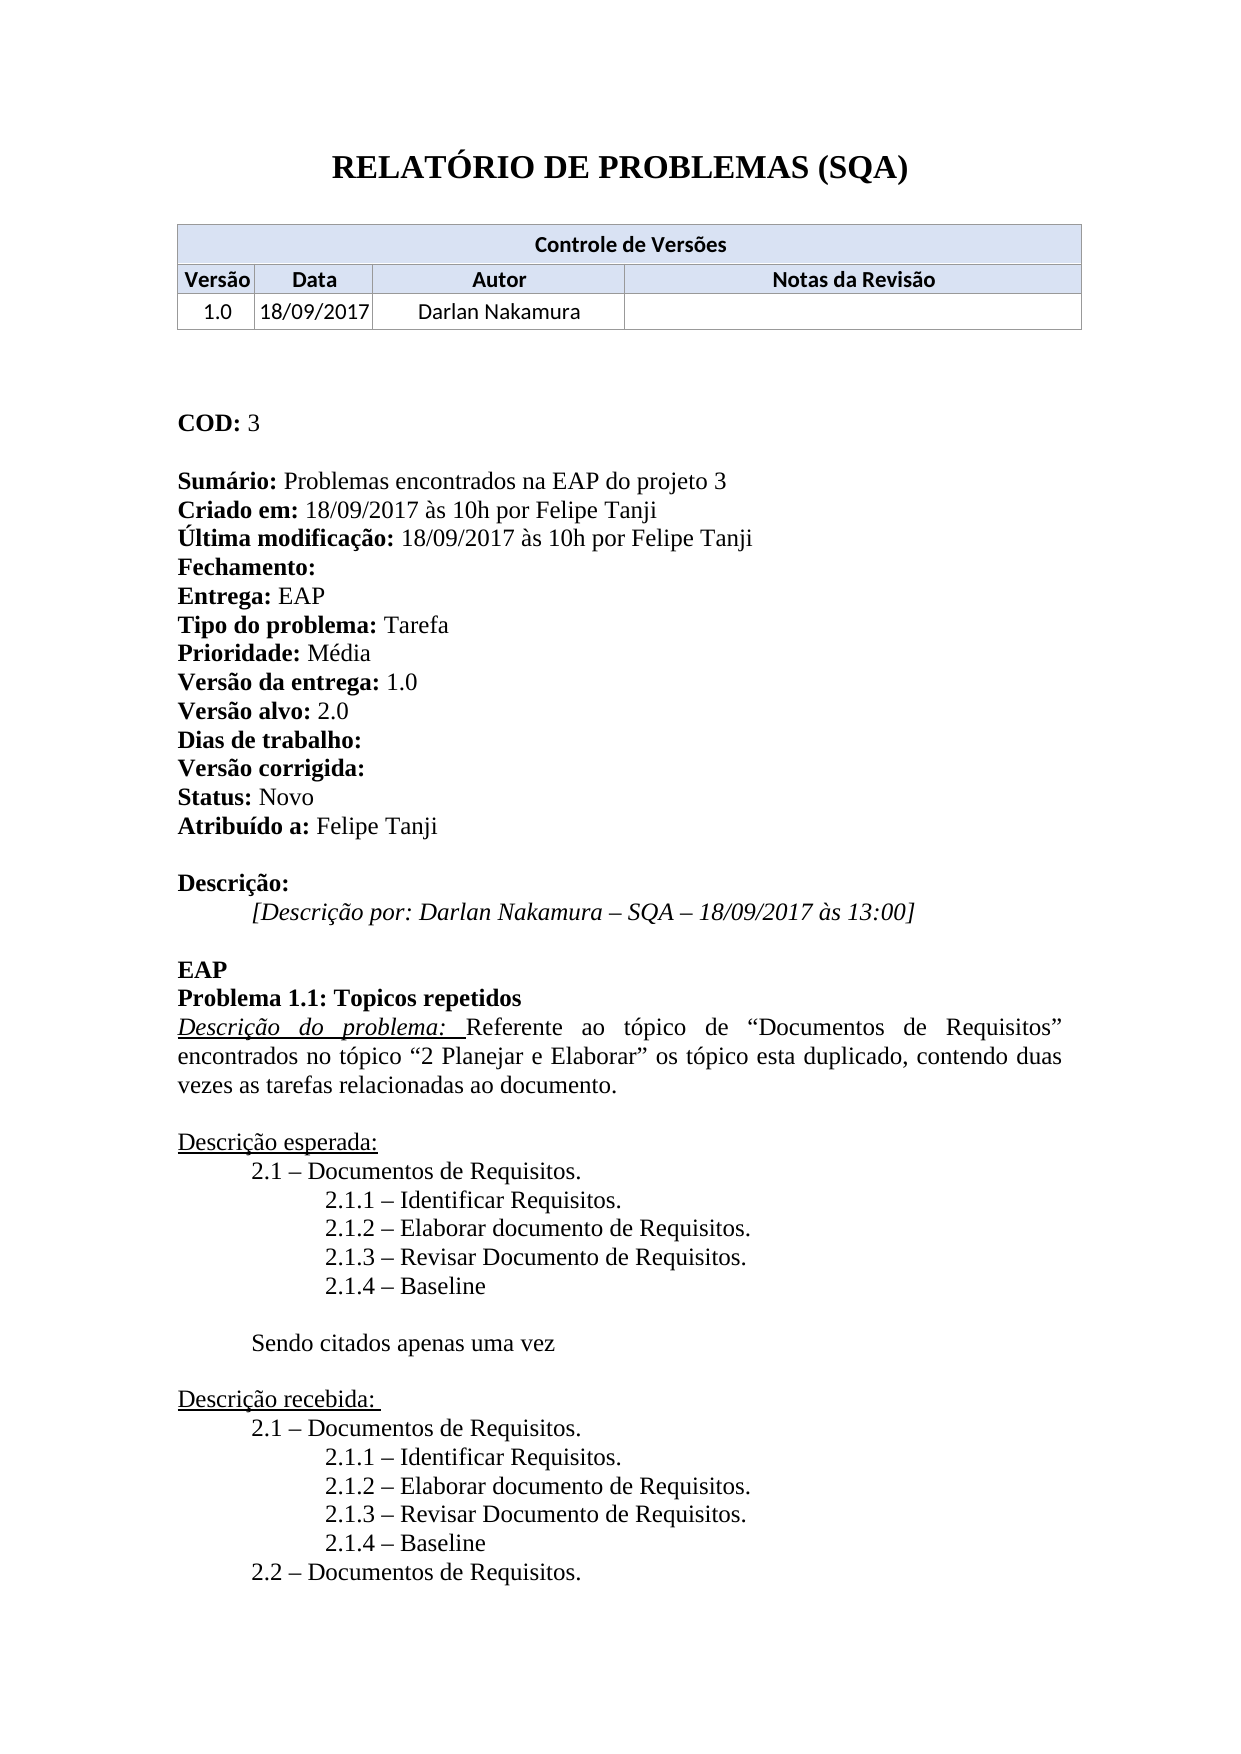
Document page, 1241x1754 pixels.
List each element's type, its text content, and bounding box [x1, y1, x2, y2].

text Tipo do problema: Tarefa [177, 610, 1063, 638]
text COD: 3 [177, 408, 1063, 437]
text Descrição: [177, 868, 1063, 897]
text Status: Novo [177, 782, 1063, 811]
table_cell Darlan Nakamura [373, 294, 624, 328]
text 2.1.1 – Identificar Requisitos. [177, 1442, 1063, 1471]
text 2.1.1 – Identificar Requisitos. [177, 1185, 1063, 1213]
text 2.1.4 – Baseline [177, 1528, 1063, 1557]
text Criado em: 18/09/2017 às 10h por Felipe Tanji [177, 495, 1063, 523]
text Descrição do problema: Referente ao tópico de “Documentos de Requisitos” encontrados no tópico “2 Planejar e Elaborar” os tópico esta duplicado, contendo duas vezes as tarefas relacionadas ao documento. [177, 1012, 1063, 1098]
table_cell Notas da Revisão [625, 265, 1081, 293]
table_cell Autor [373, 265, 624, 293]
text Dias de trabalho: [177, 725, 1063, 753]
text 2.2 – Documentos de Requisitos. [177, 1557, 1063, 1586]
text Prioridade: Média [177, 638, 1063, 667]
text Versão da entrega: 1.0 [177, 667, 1063, 696]
text 2.1.4 – Baseline [177, 1271, 1063, 1300]
table_header Controle de Versões [178, 225, 1081, 263]
text Sumário: Problemas encontrados na EAP do projeto 3 [177, 466, 1063, 495]
text 2.1.2 – Elaborar documento de Requisitos. [177, 1471, 1063, 1499]
text Descrição recebida: [177, 1384, 1063, 1413]
text 2.1 – Documentos de Requisitos. [177, 1413, 1063, 1442]
table_cell Data [255, 265, 372, 293]
text 2.1 – Documentos de Requisitos. [177, 1156, 1063, 1185]
table_cell Versão [178, 265, 254, 293]
text RELATÓRIO DE PROBLEMAS (SQA) [177, 148, 1063, 186]
text Última modificação: 18/09/2017 às 10h por Felipe Tanji [177, 523, 1063, 552]
text EAP [177, 955, 1063, 983]
text 2.1.3 – Revisar Documento de Requisitos. [177, 1499, 1063, 1528]
text 2.1.3 – Revisar Documento de Requisitos. [177, 1242, 1063, 1271]
text 2.1.2 – Elaborar documento de Requisitos. [177, 1213, 1063, 1242]
text Versão alvo: 2.0 [177, 696, 1063, 725]
table_cell 18/09/2017 [255, 294, 372, 328]
table_cell [625, 294, 1081, 328]
text Atribuído a: Felipe Tanji [177, 811, 1063, 840]
text Problema 1.1: Topicos repetidos [177, 983, 1063, 1012]
text [Descrição por: Darlan Nakamura – SQA – 18/09/2017 às 13:00] [177, 897, 1063, 926]
text Sendo citados apenas uma vez [177, 1328, 1063, 1357]
text Entrega: EAP [177, 581, 1063, 610]
table_cell 1.0 [178, 294, 254, 328]
text Fechamento: [177, 552, 1063, 581]
text Versão corrigida: [177, 753, 1063, 782]
text Descrição esperada: [177, 1127, 1063, 1156]
